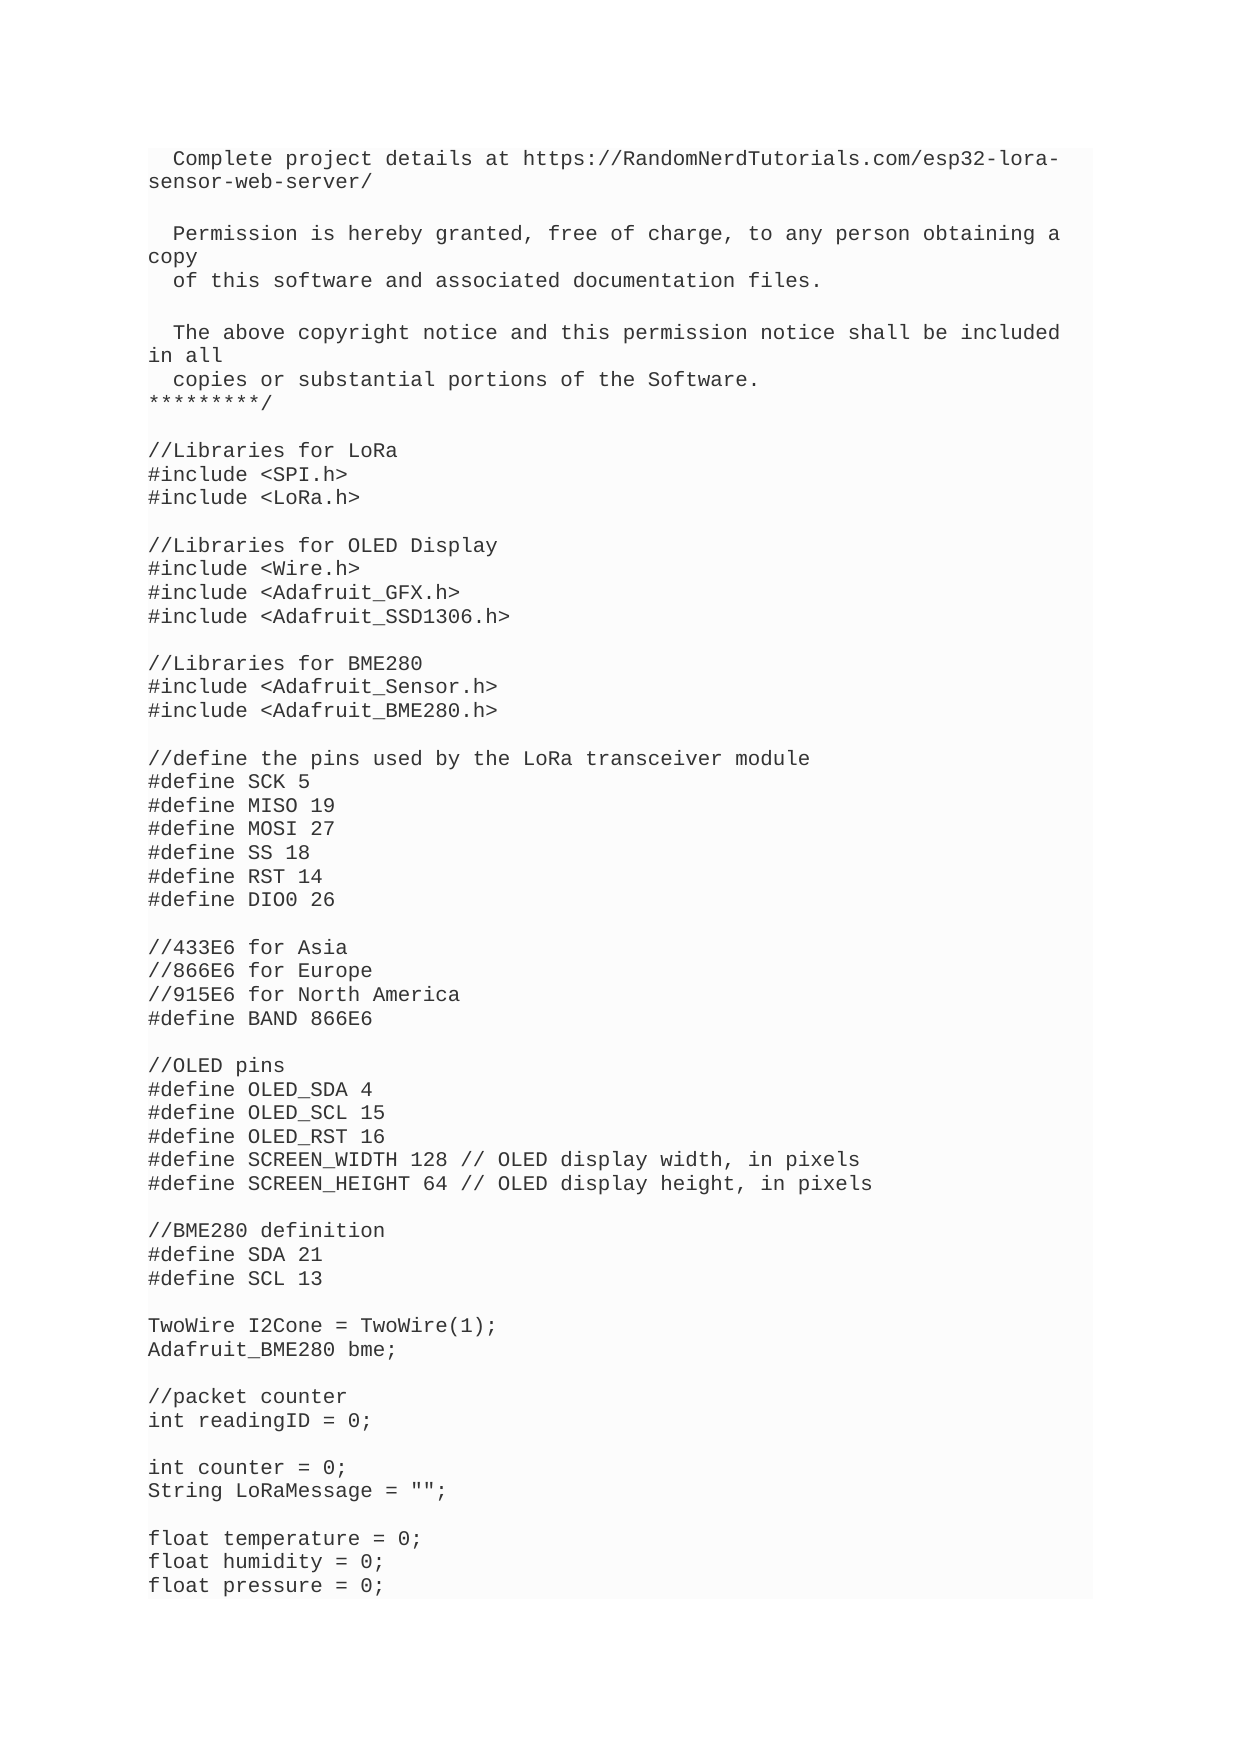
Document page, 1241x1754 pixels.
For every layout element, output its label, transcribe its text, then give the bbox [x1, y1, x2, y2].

text #define OLED_SDA 4 [148, 1078, 1093, 1102]
text copies or substantial portions of the Software. [148, 369, 1093, 393]
text #include <SPI.h> [148, 464, 1093, 487]
text //BME280 definition [148, 1220, 1093, 1244]
text #include <Wire.h> [148, 558, 1093, 582]
text //Libraries for LoRa [148, 440, 1093, 464]
text #define BAND 866E6 [148, 1008, 1093, 1031]
text Adafruit_BME280 bme; [148, 1339, 1093, 1362]
text //packet counter [148, 1386, 1093, 1409]
text float temperature = 0; [148, 1528, 1093, 1551]
text #define MISO 19 [148, 795, 1093, 818]
text //OLED pins [148, 1055, 1093, 1078]
text float pressure = 0; [148, 1575, 1093, 1599]
text The above copyright notice and this permission notice shall be included in all [148, 322, 1093, 369]
text #define DIO0 26 [148, 889, 1093, 913]
text #define RST 14 [148, 866, 1093, 889]
text //915E6 for North America [148, 984, 1093, 1008]
text int readingID = 0; [148, 1409, 1093, 1433]
text Complete project details at https://RandomNerdTutorials.com/esp32-lora-sensor-web-server/ [148, 148, 1093, 195]
text //define the pins used by the LoRa transceiver module [148, 747, 1093, 771]
text #include <Adafruit_SSD1306.h> [148, 606, 1093, 629]
text int counter = 0; [148, 1457, 1093, 1481]
text TwoWire I2Cone = TwoWire(1); [148, 1315, 1093, 1339]
text //866E6 for Europe [148, 960, 1093, 984]
text #include <Adafruit_Sensor.h> [148, 677, 1093, 700]
text #include <Adafruit_GFX.h> [148, 582, 1093, 606]
text String LoRaMessage = ""; [148, 1481, 1093, 1504]
text //Libraries for OLED Display [148, 535, 1093, 558]
text //433E6 for Asia [148, 937, 1093, 960]
text #define SCREEN_HEIGHT 64 // OLED display height, in pixels [148, 1173, 1093, 1197]
text float humidity = 0; [148, 1551, 1093, 1575]
text #define OLED_SCL 15 [148, 1102, 1093, 1126]
text #include <Adafruit_BME280.h> [148, 700, 1093, 724]
text Permission is hereby granted, free of charge, to any person obtaining a copy [148, 223, 1093, 270]
text #define MOSI 27 [148, 818, 1093, 842]
text *********/ [148, 393, 1093, 416]
text #define SDA 21 [148, 1244, 1093, 1268]
text #define SCK 5 [148, 771, 1093, 795]
text #define SCREEN_WIDTH 128 // OLED display width, in pixels [148, 1149, 1093, 1173]
text #define SS 18 [148, 842, 1093, 866]
text //Libraries for BME280 [148, 653, 1093, 677]
text #define OLED_RST 16 [148, 1126, 1093, 1149]
text #define SCL 13 [148, 1268, 1093, 1291]
text of this software and associated documentation files. [148, 270, 1093, 294]
text #include <LoRa.h> [148, 487, 1093, 511]
